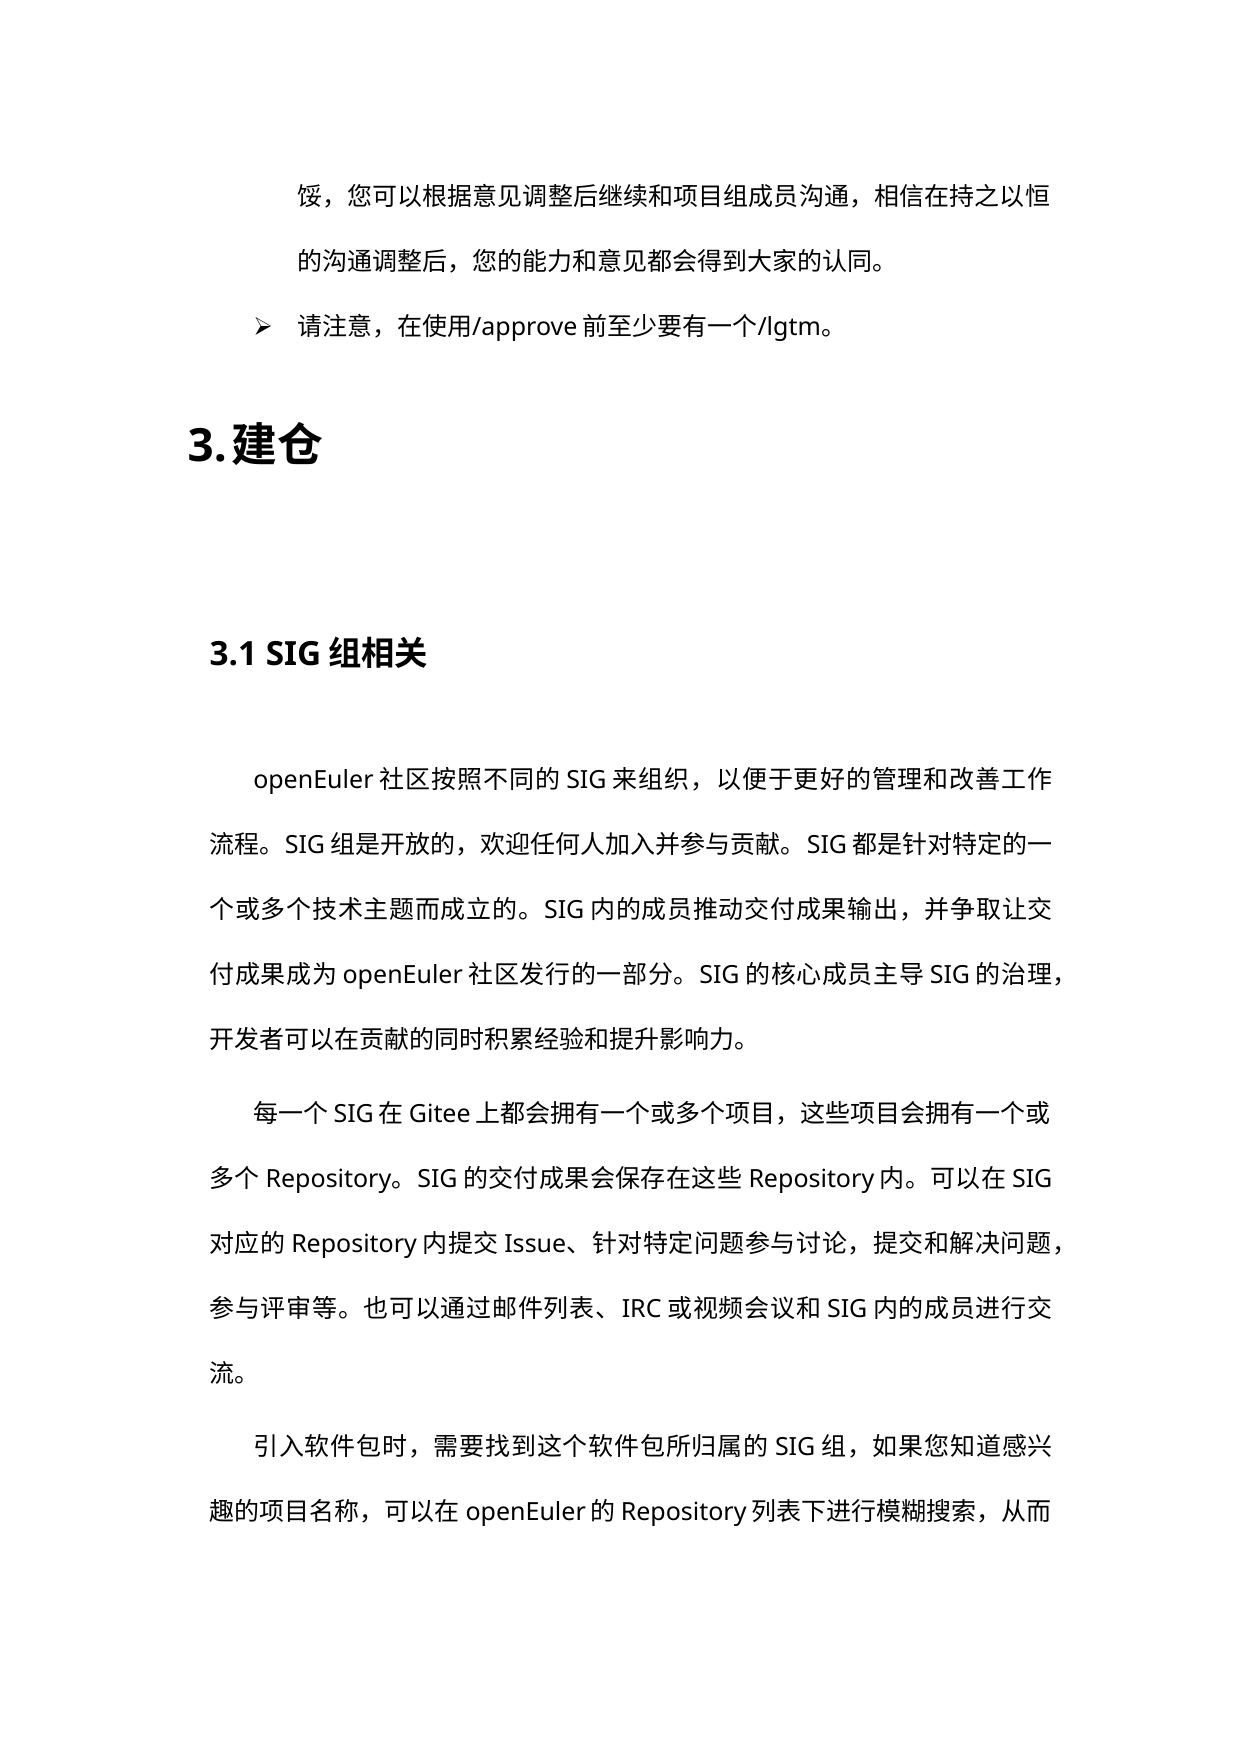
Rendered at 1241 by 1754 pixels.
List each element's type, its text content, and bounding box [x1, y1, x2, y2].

text 引入软件包时，需要找到这个软件包所归属的SIG组，如果您知道感兴趣的项目名称，可以在openEuler的Repository列表下进行模糊搜索，从而快速定位到对应项目的首页地址。通常情况下，在该项目首页地址的README.md文件中，可以找到该项目所属的SIG信息、交流方式、成员和联系方式等。 [209, 1412, 1053, 1542]
text 每一个SIG在Gitee上都会拥有一个或多个项目，这些项目会拥有一个或多个Repository。SIG的交付成果会保存在这些Repository内。可以在SIG对应的Repository内提交Issue、针对特定问题参与讨论，提交和解决问题，参与评审等。也可以通过邮件列表、IRC或视频会议和SIG内的成员进行交流。 [209, 1079, 1053, 1404]
text openEuler社区按照不同的SIG来组织，以便于更好的管理和改善工作流程。SIG组是开放的，欢迎任何人加入并参与贡献。SIG都是针对特定的一个或多个技术主题而成立的。SIG内的成员推动交付成果输出，并争取让交付成果成为openEuler社区发行的一部分。SIG的核心成员主导SIG的治理，开发者可以在贡献的同时积累经验和提升影响力。 [209, 745, 1053, 1070]
list 请注意，在使用/approve前至少要有一个/lgtm。 [253, 292, 1053, 357]
list 如果项目组的核心成员拒接了您的PR，会给出拒接意见。请不要气馁，您可以根据意见调整后继续和项目组成员沟通，相信在持之以恒的沟通调整后，您的能力和意见都会得到大家的认同。 [253, 162, 1053, 292]
subtitle 3.1 SIG组相关 [187, 618, 1053, 683]
subtitle 建仓 [187, 392, 1053, 490]
